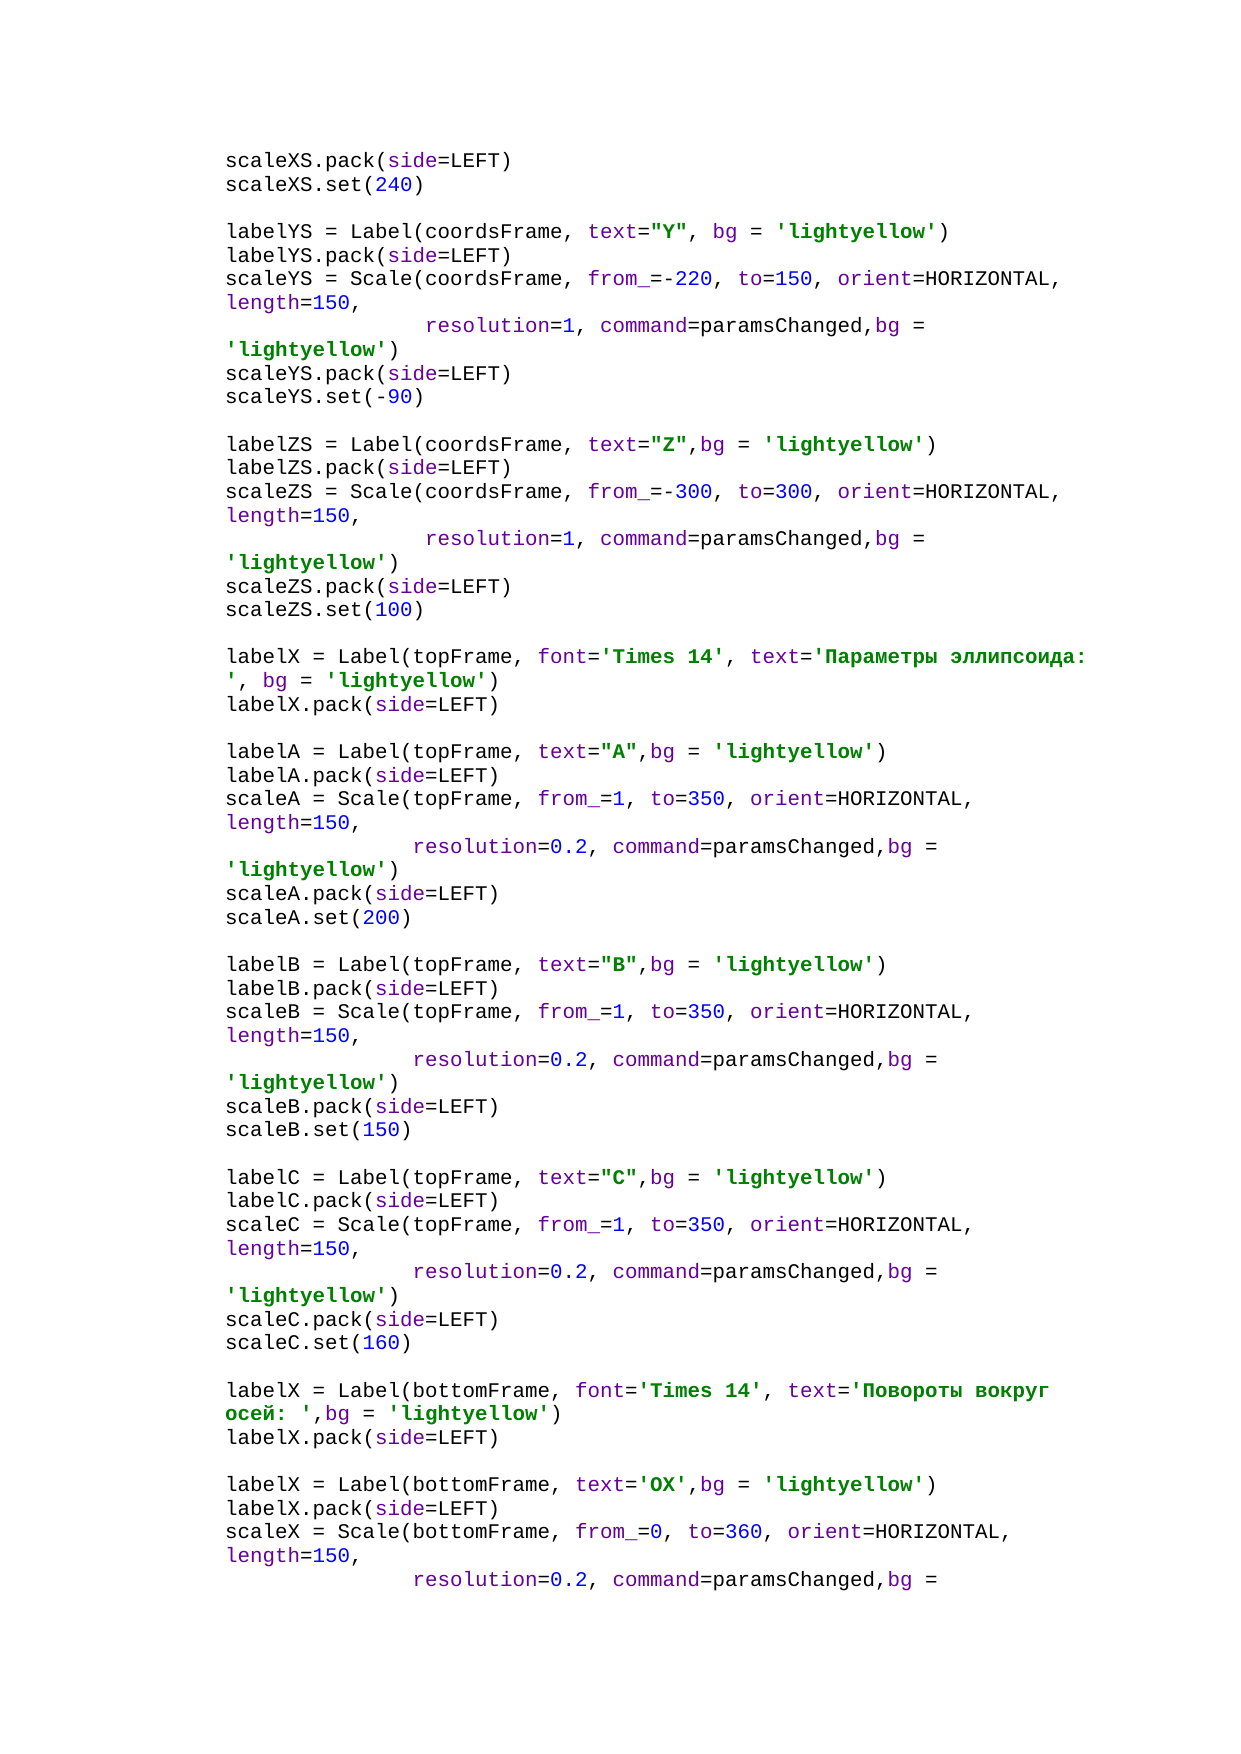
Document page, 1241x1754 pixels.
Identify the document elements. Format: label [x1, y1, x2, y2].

list [225, 150, 1090, 1592]
